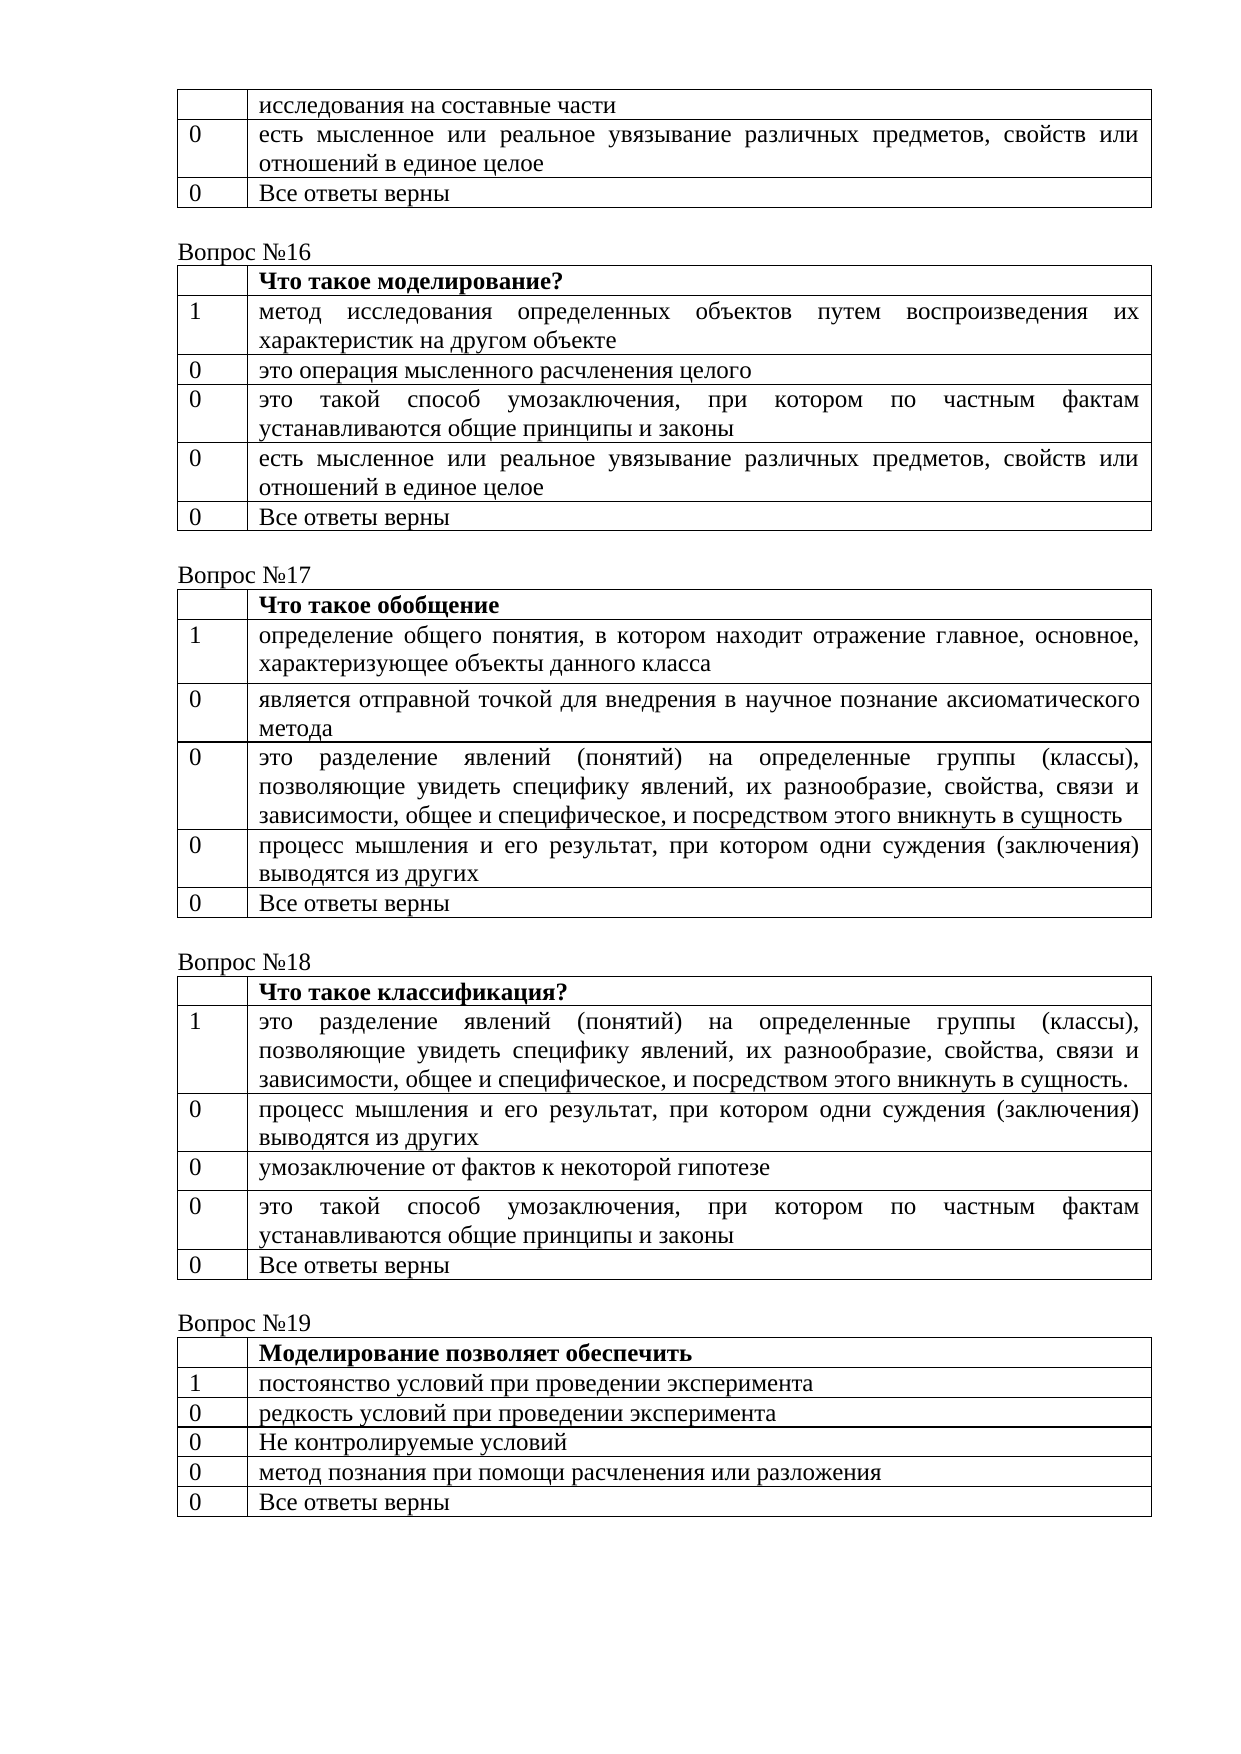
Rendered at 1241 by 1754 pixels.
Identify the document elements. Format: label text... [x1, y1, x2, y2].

table_header Моделирование позволяет обеспечить [248, 1338, 1151, 1367]
table_header [178, 977, 247, 1005]
table_cell 0 [178, 1094, 247, 1151]
table_header Что такое классификация? [248, 977, 1151, 1005]
table_cell 0 [178, 385, 247, 442]
table_cell есть мысленное или реальное увязывание различных предметов, свойств или отношений в единое целое [248, 443, 1151, 501]
table_cell это разделение явлений (понятий) на определенные группы (классы), позволяющие увидеть специфику явлений, их разнообразие, свойства, связи и зависимости, общее и специфическое, и посредством этого вникнуть в сущность. [248, 1006, 1151, 1093]
table_cell является отправной точкой для внедрения в научное познание аксиоматического метода [248, 684, 1151, 741]
table_cell процесс мышления и его результат, при котором одни суждения (заключения) выводятся из других [248, 1094, 1151, 1151]
table_cell Все ответы верны [248, 178, 1151, 207]
table_header Что такое обобщение [248, 590, 1151, 619]
table_cell Все ответы верны [248, 1487, 1151, 1516]
table_cell это разделение явлений (понятий) на определенные группы (классы), позволяющие увидеть специфику явлений, их разнообразие, свойства, связи и зависимости, общее и специфическое, и посредством этого вникнуть в сущность [248, 743, 1151, 829]
table_cell 0 [178, 1428, 247, 1456]
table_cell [248, 90, 1151, 118]
table_cell 0 [178, 684, 247, 741]
table_cell постоянство условий при проведении эксперимента [248, 1368, 1151, 1397]
table_cell есть мысленное или реальное увязывание различных предметов, свойств или отношений в единое целое [248, 120, 1151, 177]
table_cell 0 [178, 1457, 247, 1486]
table_cell 0 [178, 90, 247, 118]
table_cell 0 [178, 443, 247, 501]
table_cell 1 [178, 296, 247, 354]
table_cell 0 [178, 1487, 247, 1516]
table_cell 0 [178, 502, 247, 530]
table_cell 0 [178, 1398, 247, 1426]
table_cell Все ответы верны [248, 1250, 1151, 1278]
table_cell 0 [178, 1191, 247, 1249]
table_header Что такое моделирование? [248, 266, 1151, 295]
table_cell метод познания при помощи расчленения или разложения [248, 1457, 1151, 1486]
table_cell 0 [178, 743, 247, 829]
table_cell 0 [178, 355, 247, 383]
table_cell определение общего понятия, в котором находит отражение главное, основное, характеризующее объекты данного класса [248, 620, 1151, 683]
text Вопрос №19 [177, 1308, 1152, 1337]
table_cell 0 [178, 178, 247, 207]
table_cell 1 [178, 1368, 247, 1397]
table_cell 1 [178, 620, 247, 683]
table_cell Все ответы верны [248, 502, 1151, 530]
table_cell это операция мысленного расчленения целого [248, 355, 1151, 383]
table_cell 0 [178, 1152, 247, 1190]
table_cell 0 [178, 1250, 247, 1278]
table_cell 0 [178, 830, 247, 887]
table_cell это такой способ умозаключения, при котором по частным фактам устанавливаются общие принципы и законы [248, 1191, 1151, 1249]
table_cell Все ответы верны [248, 888, 1151, 917]
table_cell 1 [178, 1006, 247, 1093]
text Вопрос №17 [177, 560, 1152, 589]
text Вопрос №18 [177, 947, 1152, 976]
table_cell метод исследования определенных объектов путем воспроизведения их характеристик на другом объекте [248, 296, 1151, 354]
text Вопрос №16 [177, 237, 1152, 265]
table_cell процесс мышления и его результат, при котором одни суждения (заключения) выводятся из других [248, 830, 1151, 887]
table_cell умозаключение от фактов к некоторой гипотезе [248, 1152, 1151, 1190]
table_header [178, 1338, 247, 1367]
table_cell это такой способ умозаключения, при котором по частным фактам устанавливаются общие принципы и законы [248, 385, 1151, 442]
table_cell Не контролируемые условий [248, 1428, 1151, 1456]
table_header [178, 590, 247, 619]
table_header [178, 266, 247, 295]
table_cell 0 [178, 888, 247, 917]
table_cell 0 [178, 120, 247, 177]
table_cell редкость условий при проведении эксперимента [248, 1398, 1151, 1426]
